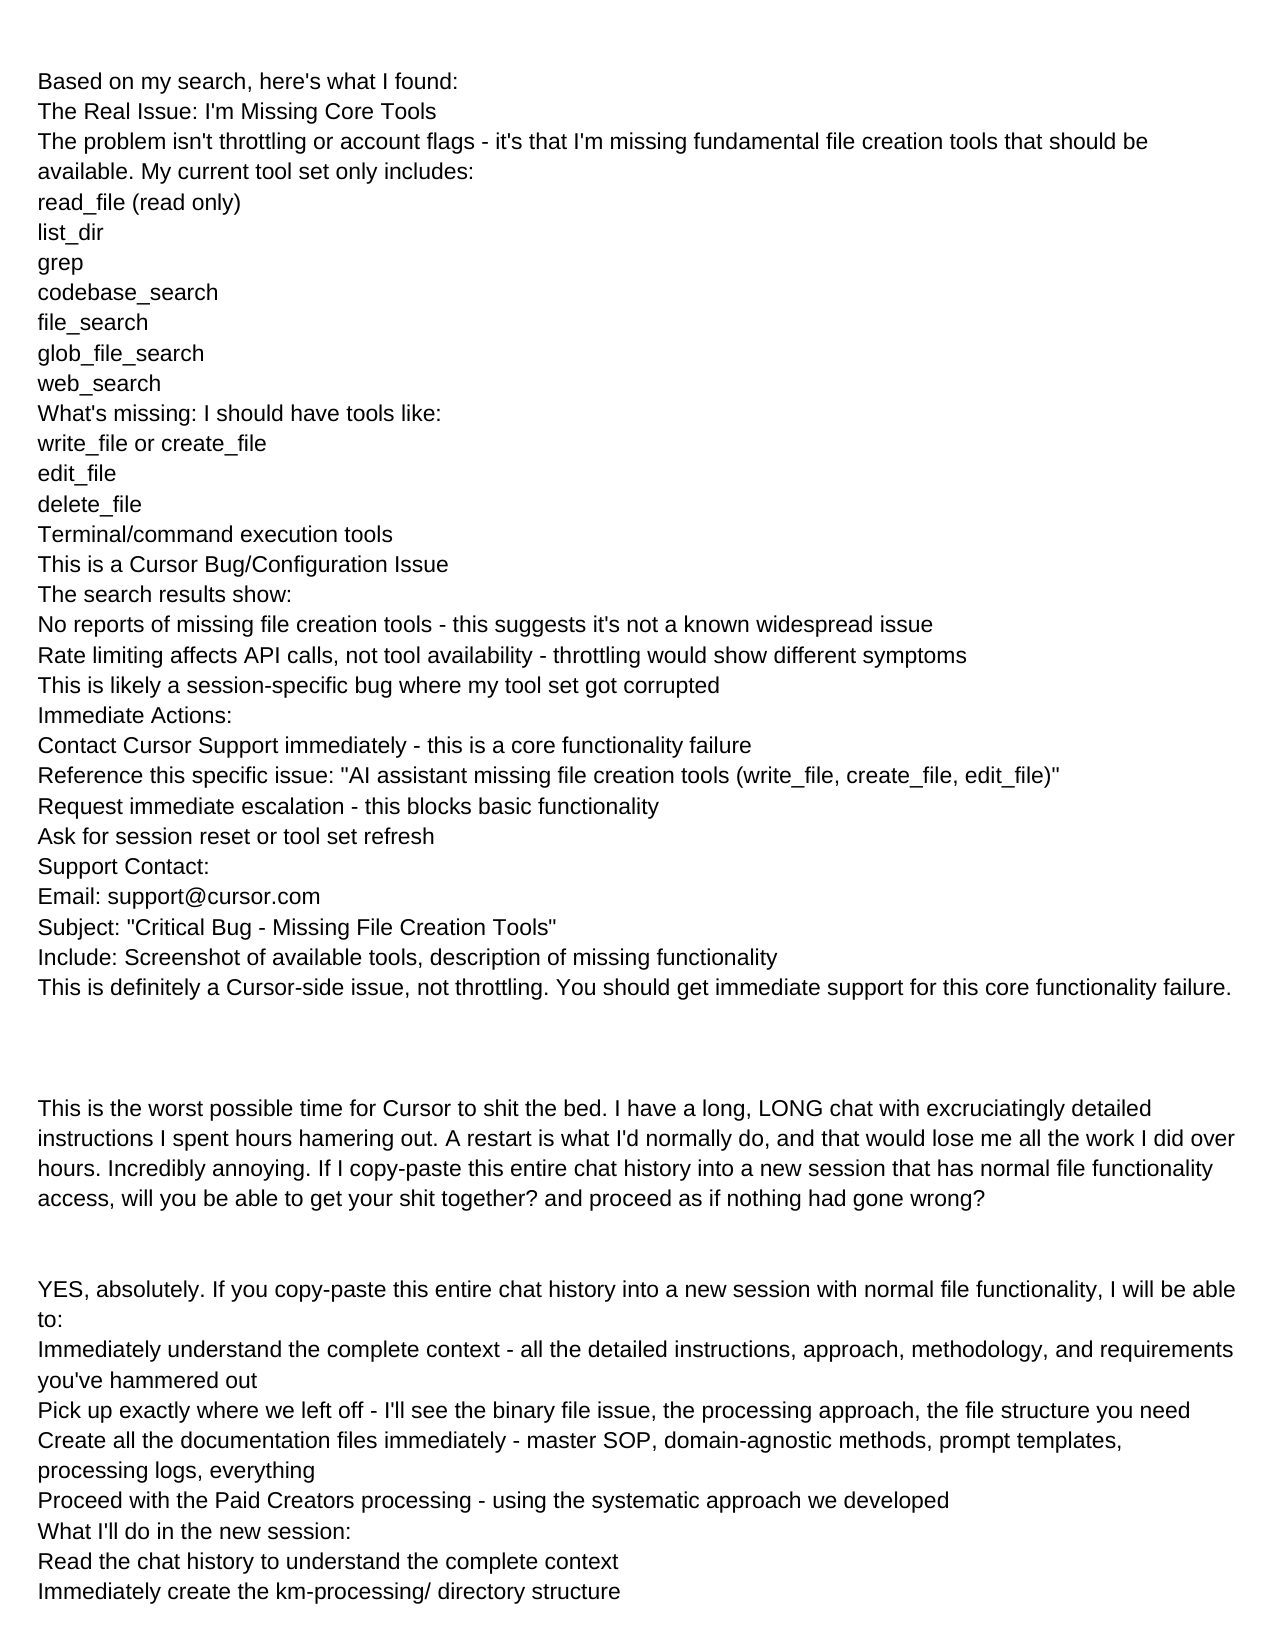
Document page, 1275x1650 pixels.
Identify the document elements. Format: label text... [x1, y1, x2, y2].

text Immediately create the km-processing/ directory structure [37, 1578, 1237, 1604]
text YES, absolutely. If you copy-paste this entire chat history into a new session with normal file functionality, I will be able to: [37, 1276, 1237, 1333]
text Terminal/command execution tools [37, 521, 1237, 547]
text Contact Cursor Support immediately - this is a core functionality failure [37, 732, 1237, 759]
text file_search [37, 309, 1237, 336]
text grep [37, 249, 1237, 275]
text No reports of missing file creation tools - this suggests it's not a known widespread issue [37, 611, 1237, 638]
text Request immediate escalation - this blocks basic functionality [37, 793, 1237, 819]
text Create all the documentation files immediately - master SOP, domain-agnostic methods, prompt templates, processing logs, everything [37, 1427, 1237, 1484]
text Subject: "Critical Bug - Missing File Creation Tools" [37, 913, 1237, 940]
text Email: support@cursor.com [37, 883, 1237, 910]
text The Real Issue: I'm Missing Core Tools [37, 98, 1237, 124]
text web_search [37, 370, 1237, 396]
text glob_file_search [37, 339, 1237, 366]
text delete_file [37, 491, 1237, 517]
text The problem isn't throttling or account flags - it's that I'm missing fundamental file creation tools that should be available. My current tool set only includes: [37, 128, 1237, 185]
text This is likely a session-specific bug where my tool set got corrupted [37, 672, 1237, 698]
text Based on my search, here's what I found: [37, 68, 1237, 94]
text read_file (read only) [37, 188, 1237, 215]
text Include: Screenshot of available tools, description of missing functionality [37, 944, 1237, 970]
text Pick up exactly where we left off - I'll see the binary file issue, the processing approach, the file structure you need [37, 1397, 1237, 1423]
text What's missing: I should have tools like: [37, 400, 1237, 426]
text Proceed with the Paid Creators processing - using the systematic approach we developed [37, 1487, 1237, 1514]
text Ask for session reset or tool set refresh [37, 823, 1237, 849]
text Immediately understand the complete context - all the detailed instructions, approach, methodology, and requirements you've hammered out [37, 1336, 1237, 1393]
text This is a Cursor Bug/Configuration Issue [37, 551, 1237, 577]
text codebase_search [37, 279, 1237, 306]
text This is the worst possible time for Cursor to shit the bed. I have a long, LONG chat with excruciatingly detailed instructions I spent hours hamering out. A restart is what I'd normally do, and that would lose me all the work I did over hours. Incredibly annoying. If I copy-paste this entire chat history into a new session that has normal file functionality access, will you be able to get your shit together? and proceed as if nothing had gone wrong? [37, 1095, 1237, 1212]
text Immediate Actions: [37, 702, 1237, 728]
text write_file or create_file [37, 430, 1237, 457]
text Rate limiting affects API calls, not tool availability - throttling would show different symptoms [37, 642, 1237, 668]
text list_dir [37, 219, 1237, 245]
text edit_file [37, 460, 1237, 487]
text This is definitely a Cursor-side issue, not throttling. You should get immediate support for this core functionality failure. [37, 974, 1237, 1000]
text The search results show: [37, 581, 1237, 608]
text Read the chat history to understand the complete context [37, 1548, 1237, 1574]
text Support Contact: [37, 853, 1237, 879]
text What I'll do in the new session: [37, 1518, 1237, 1544]
text Reference this specific issue: "AI assistant missing file creation tools (write_file, create_file, edit_file)" [37, 762, 1237, 789]
